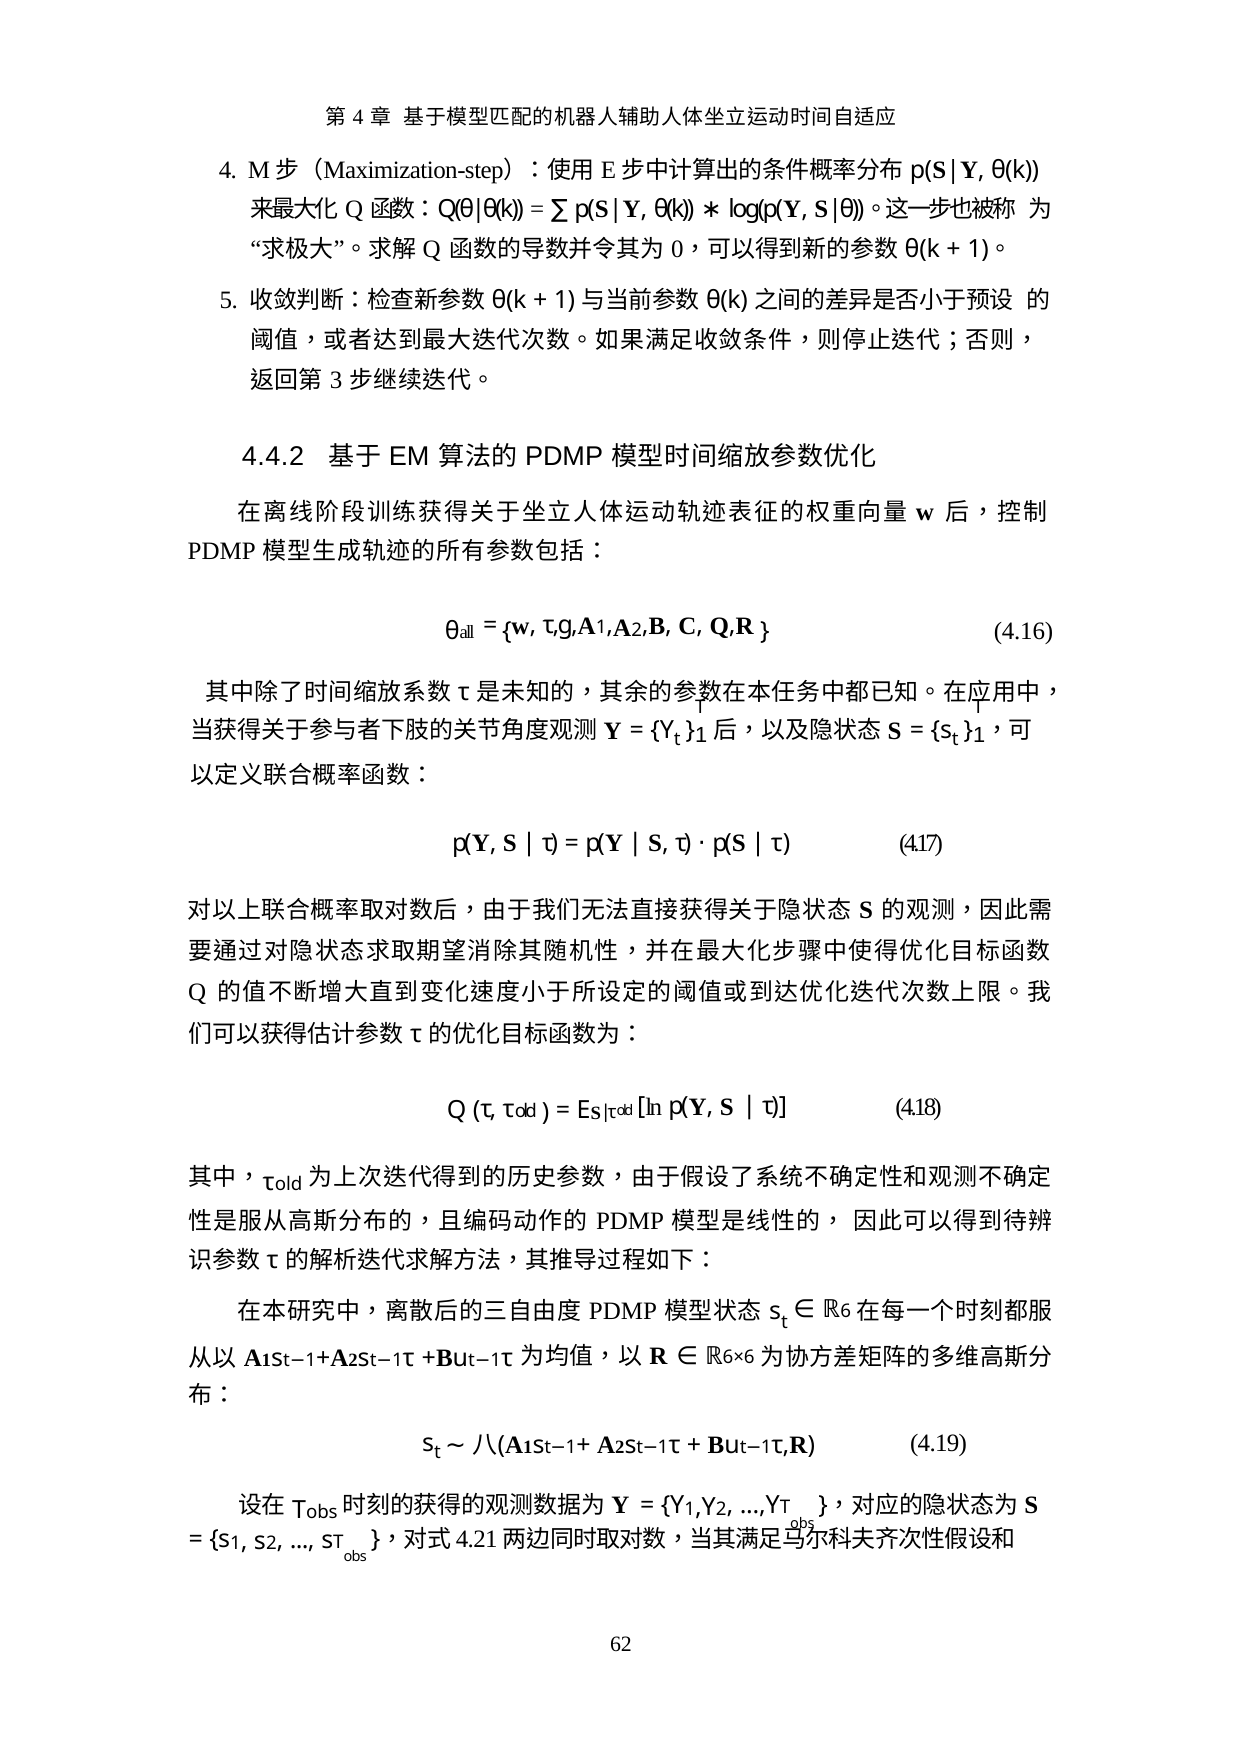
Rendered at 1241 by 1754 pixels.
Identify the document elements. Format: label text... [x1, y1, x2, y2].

text 在本研究中，离散后的三自由度 PDMP 模型状态 st ∈ ℝ6 在每一个时刻都服 从以 A1st−1+A2st−1τ +But−1τ 为均值，以 R ∈ ℝ6×6 为协方差矩阵的多维高斯分 布： [188, 1290, 1053, 1410]
text 在离线阶段训练获得关于坐立人体运动轨迹表征的权重向量 w 后，控制 PDMP 模型生成轨迹的所有参数包括： [187, 495, 1053, 566]
text Q (τ, τold ) = ES∣τold [ln p(Y, S ∣ τ)] (4.18) [447, 1090, 1065, 1129]
text 其中，τold 为上次迭代得到的历史参数，由于假设了系统不确定性和观测不确定 性是服从高斯分布的，且编码动作的 PDMP 模型是线性的， 因此可以得到待辨 识参数 τ 的解析迭代求解方法，其推导过程如下： [188, 1158, 1053, 1276]
text 4.4.2 基于 EM 算法的 PDMP 模型时间缩放参数优化 [242, 440, 1065, 472]
text θall = {w, τ,g,A1,A2,B, C, Q,R } [444, 607, 979, 644]
text 其中除了时间缩放系数 τ 是未知的，其余的参数在本任务中都已知。在应用中， [186, 675, 1065, 708]
text 以定义联合概率函数： [190, 758, 1065, 791]
text 4. M 步（Maximization-step）：使用 E 步中计算出的条件概率分布 p(S|Y, θ(k)) 来最大化 Q 函数：Q(θ|θ(k)) = ∑ p(S|Y, θ(k)) ∗ log(p(Y, S|θ))。这一步也被称 为 “求极大”。求解 Q 函数的导数并令其为 0，可以得到新的参数 θ(k + 1)。 [218, 151, 1064, 265]
text 对以上联合概率取对数后，由于我们无法直接获得关于隐状态 S 的观测，因此需 要通过对隐状态求取期望消除其随机性，并在最大化步骤中使得优化目标函数 Q 的值不断增大直到变化速度小于所设定的阈值或到达优化迭代次数上限。我 们可以获得估计参数 τ 的优化目标函数为： [188, 893, 1053, 1049]
text p(Y, S ∣ τ) = p(Y ∣ S, τ) ⋅ p(S ∣ τ) (4.17) [452, 831, 1065, 857]
text st ∼ 八(A1st−1+ A2st−1τ + But−1τ,R) (4.19) [422, 1426, 1065, 1460]
text 5. 收敛判断：检查新参数 θ(k + 1) 与当前参数 θ(k) 之间的差异是否小于预设 的阈值，或者达到最大迭代次数。如果满足收敛条件，则停止迭代；否则， 返回第 3 步继续迭代。 [219, 282, 1065, 395]
text 设在 Tobs 时刻的获得的观测数据为 Y = {Y1,Y2, ...,YTobs }，对应的隐状态为 S = {s1, s2, ..., sTobs }，对式4.21两边同时取对数，当其满足马尔科夫齐次性假设和 [188, 1480, 1053, 1565]
text (4.16) [993, 621, 1065, 644]
text 当获得关于参与者下肢的关节角度观测 Y = {Yt } 后，以及隐状态 S = {st }，可 [190, 717, 1065, 749]
